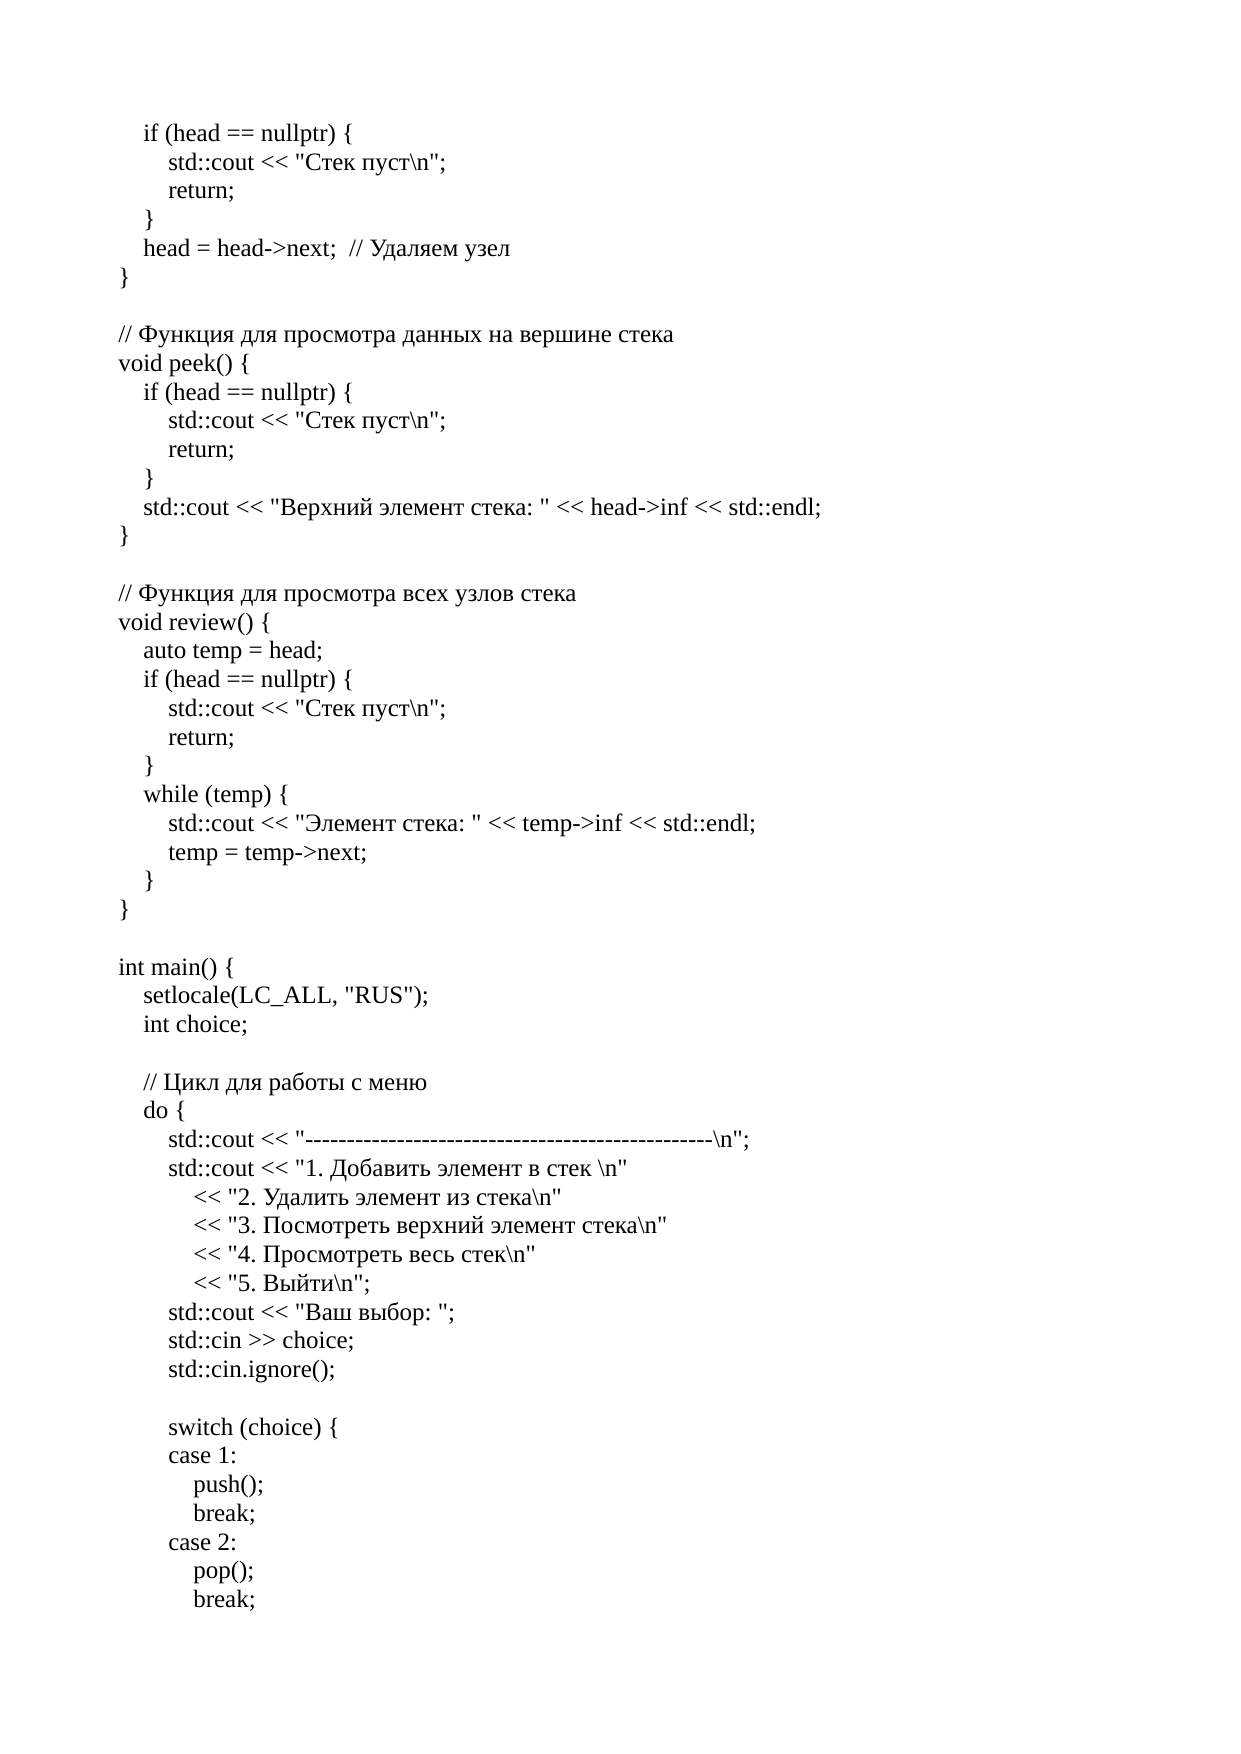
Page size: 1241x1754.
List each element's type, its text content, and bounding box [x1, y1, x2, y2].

text pop(); [118, 1556, 1122, 1584]
text if (head == nullptr) { [118, 664, 1122, 693]
text return; [118, 176, 1122, 204]
text } [118, 204, 1122, 233]
text head = head->next; // Удаляем узел [118, 233, 1122, 262]
text setlocale(LC_ALL, "RUS"); [118, 981, 1122, 1009]
text return; [118, 434, 1122, 463]
text case 2: [118, 1527, 1122, 1556]
text } [118, 262, 1122, 291]
text auto temp = head; [118, 636, 1122, 664]
text } [118, 894, 1122, 923]
text temp = temp->next; [118, 837, 1122, 866]
text } [118, 751, 1122, 779]
text int choice; [118, 1009, 1122, 1038]
text break; [118, 1498, 1122, 1527]
text std::cout << "Ваш выбор: "; [118, 1297, 1122, 1326]
text case 1: [118, 1441, 1122, 1469]
text void peek() { [118, 348, 1122, 377]
text return; [118, 722, 1122, 751]
text push(); [118, 1469, 1122, 1498]
text int main() { [118, 952, 1122, 981]
text std::cout << "-------------------------------------------------\n"; [118, 1124, 1122, 1153]
text << "3. Посмотреть верхний элемент стека\n" [118, 1211, 1122, 1239]
text std::cout << "Стек пуст\n"; [118, 693, 1122, 722]
text do { [118, 1096, 1122, 1124]
text << "4. Просмотреть весь стек\n" [118, 1239, 1122, 1268]
text std::cout << "Верхний элемент стека: " << head->inf << std::endl; [118, 492, 1122, 521]
text std::cout << "1. Добавить элемент в стек \n" [118, 1153, 1122, 1182]
text break; [118, 1584, 1122, 1613]
text void review() { [118, 607, 1122, 636]
text while (temp) { [118, 779, 1122, 808]
text std::cin >> choice; [118, 1326, 1122, 1354]
text if (head == nullptr) { [118, 118, 1122, 147]
text std::cout << "Элемент стека: " << temp->inf << std::endl; [118, 808, 1122, 837]
text // Функция для просмотра всех узлов стека [118, 578, 1122, 607]
text // Функция для просмотра данных на вершине стека [118, 319, 1122, 348]
text std::cout << "Стек пуст\n"; [118, 406, 1122, 434]
text std::cin.ignore(); [118, 1354, 1122, 1383]
text << "5. Выйти\n"; [118, 1268, 1122, 1297]
text // Цикл для работы с меню [118, 1067, 1122, 1096]
text switch (choice) { [118, 1412, 1122, 1441]
text std::cout << "Стек пуст\n"; [118, 147, 1122, 176]
text << "2. Удалить элемент из стека\n" [118, 1182, 1122, 1211]
text } [118, 521, 1122, 549]
text } [118, 866, 1122, 894]
text } [118, 463, 1122, 492]
text if (head == nullptr) { [118, 377, 1122, 406]
